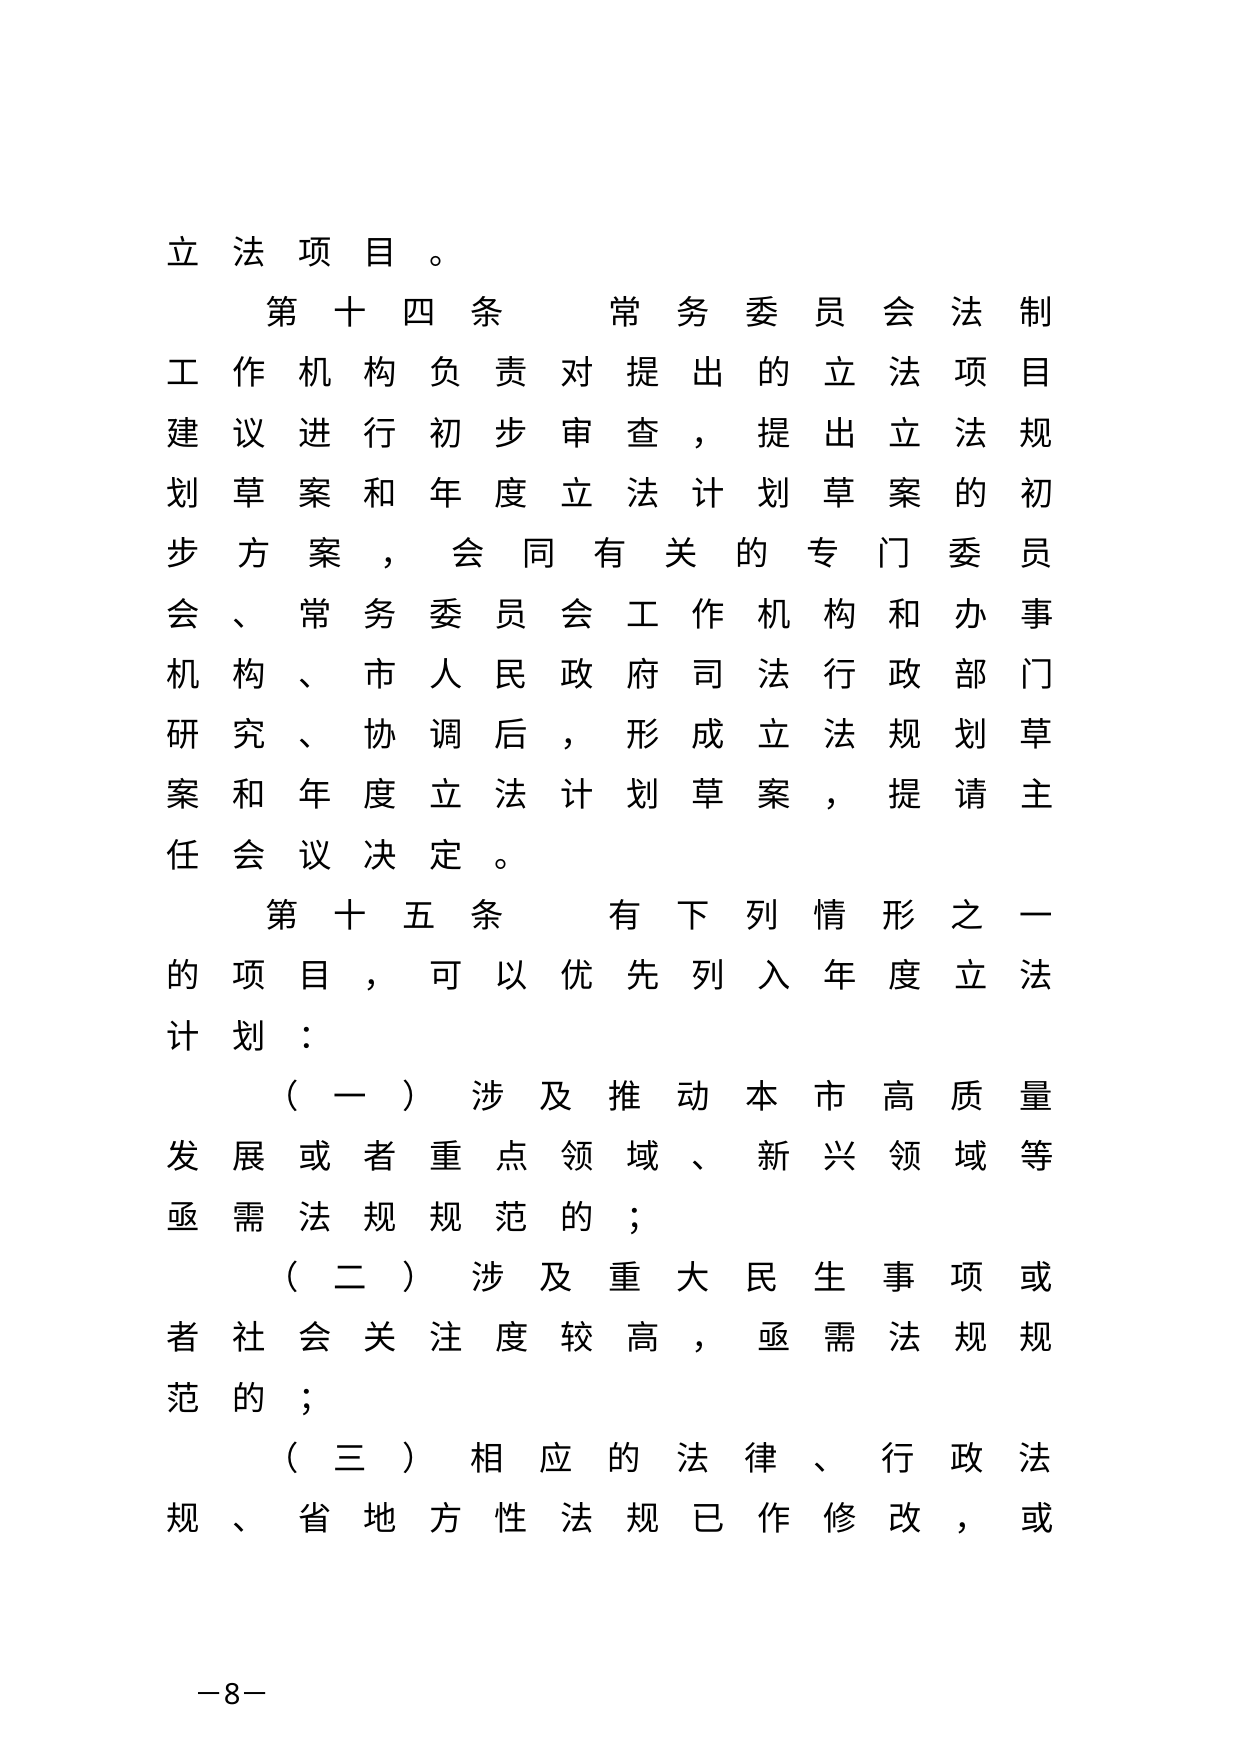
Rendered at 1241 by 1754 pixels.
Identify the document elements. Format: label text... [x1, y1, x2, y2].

text （二）涉及重大民生事项或者社会关注度较高，亟需法规规范的； [167, 1245, 1085, 1426]
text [167, 1426, 1085, 1546]
text （一）涉及推动本市高质量发展或者重点领域、新兴领域等亟需法规规范的； [167, 1064, 1085, 1245]
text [167, 219, 1085, 280]
text 第十四条 常务委员会法制工作机构负责对提出的立法项目建议进行初步审查，提出立法规划草案和年度立法计划草案的初步方案，会同有关的专门委员会、常务委员会工作机构和办事机构、市人民政府司法行政部门研究、协调后，形成立法规划草案和年度立法计划草案，提请主任会议决定。 [167, 280, 1085, 883]
text 第十五条 有下列情形之一的项目，可以优先列入年度立法计划： [167, 883, 1085, 1064]
